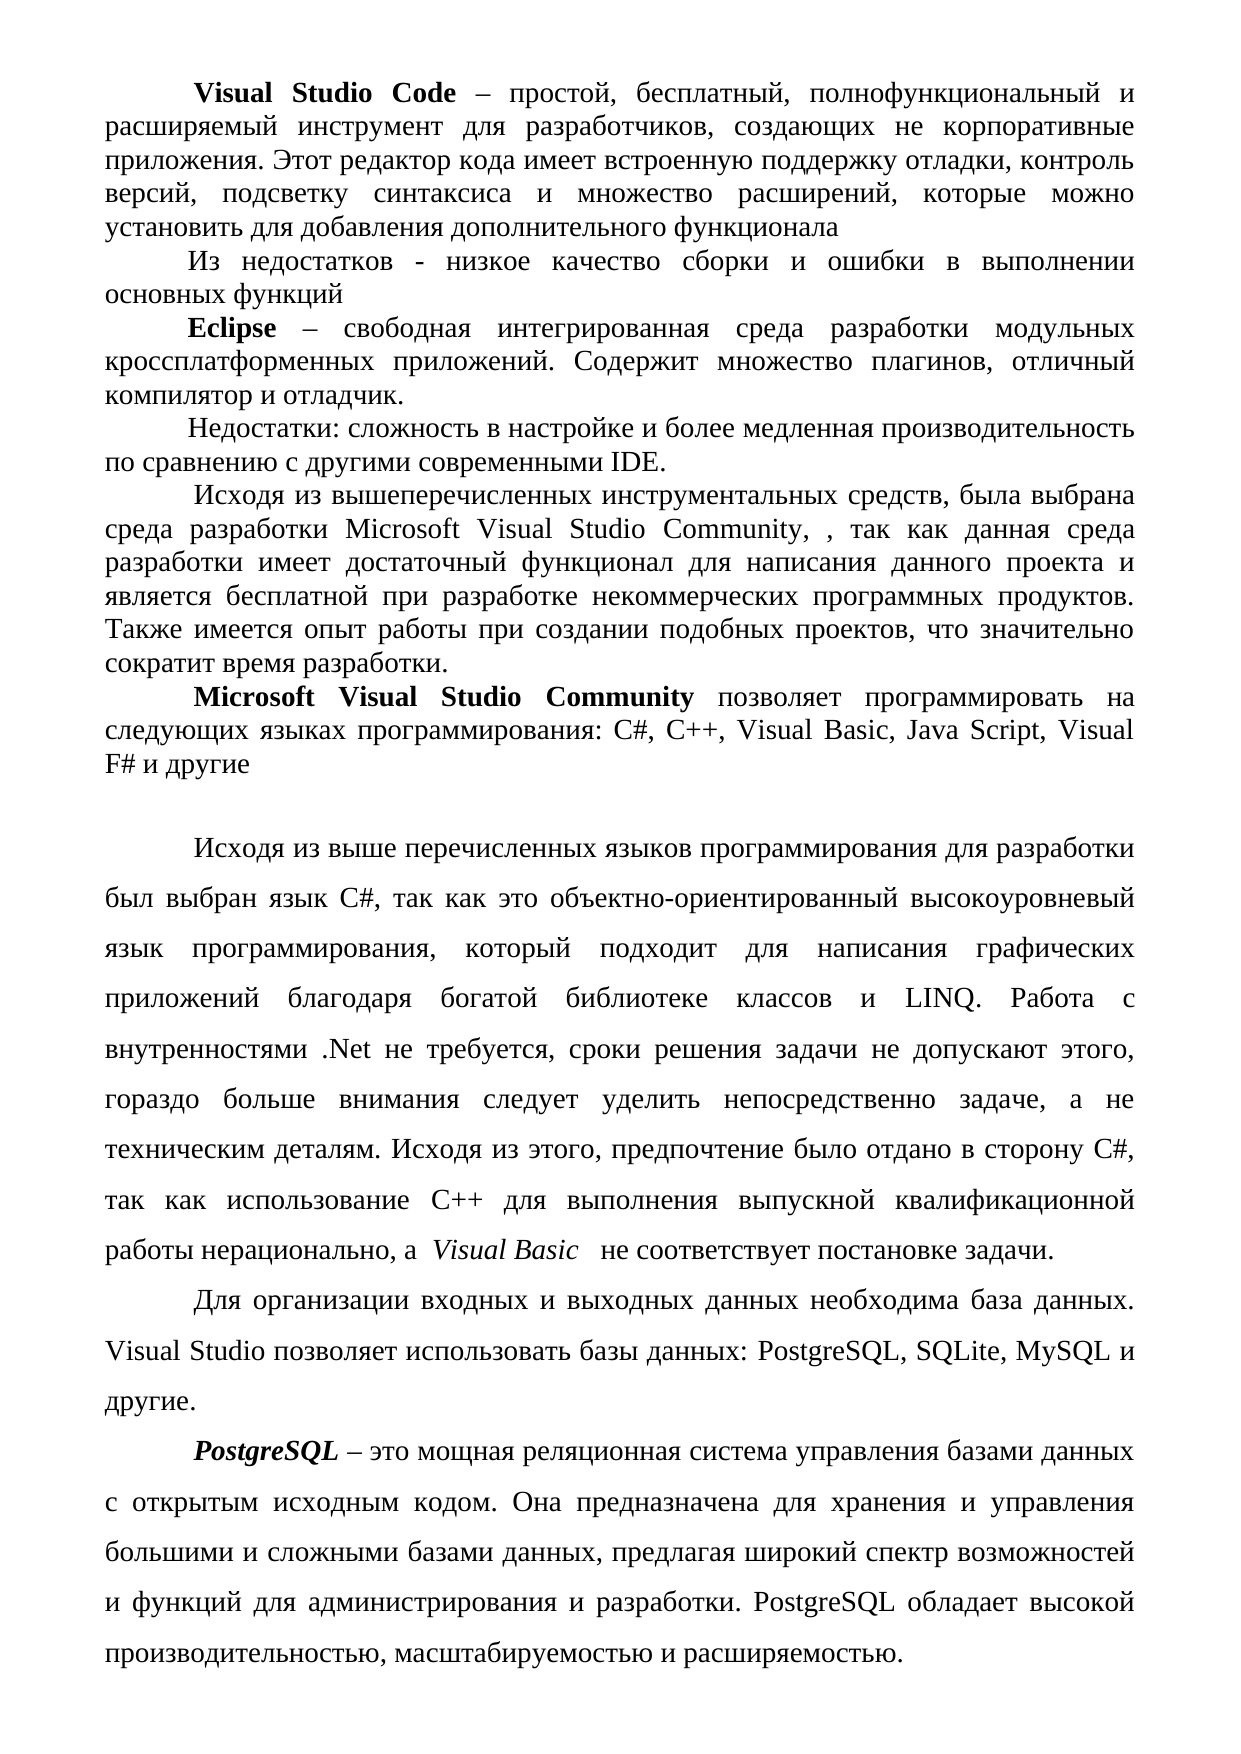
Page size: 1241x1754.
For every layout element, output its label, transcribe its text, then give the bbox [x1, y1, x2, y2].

text Eclipse – свободная интегрированная среда разработки модульных кроссплатформенных приложений. Содержит множество плагинов, отличный компилятор и отладчик. [104, 310, 1136, 410]
text Microsoft Visual Studio Community позволяет программировать на следующих языках программирования: С#, C++, Visual Basic, Java Script, Visual F# и другие [104, 679, 1136, 779]
text Для организации входных и выходных данных необходима база данных. Visual Studio позволяет использовать базы данных: PostgreSQL, SQLite, MуSQL и другие. [104, 1282, 1136, 1417]
text Исходя из вышеперечисленных инструментальных средств, была выбрана среда разработки Microsoft Visual Studio Community, , так как данная среда разработки имеет достаточный функционал для написания данного проекта и является бесплатной при разработке некоммерческих программных продуктов. Также имеется опыт работы при создании подобных проектов, что значительно сократит время разработки. [104, 477, 1136, 679]
text PostgreSQL – это мощная реляционная система управления базами данных с открытым исходным кодом. Она предназначена для хранения и управления большими и сложными базами данных, предлагая широкий спектр возможностей и функций для администрирования и разработки. PostgreSQL обладает высокой производительностью, масштабируемостью и расширяемостью. [104, 1433, 1136, 1668]
text Исходя из выше перечисленных языков программирования для разработки был выбран язык С#, так как это объектно-ориентированный высокоуровневый язык программирования, который подходит для написания графических приложений благодаря богатой библиотеке классов и LINQ. Работа с внутренностями .Net не требуется, сроки решения задачи не допускают этого, гораздо больше внимания следует уделить непосредственно задаче, а не техническим деталям. Исходя из этого, предпочтение было отдано в сторону С#, так как использование C++ для выполнения выпускной квалификационной работы нерационально, а Visual Basic не соответствует постановке задачи. [104, 830, 1136, 1266]
text Недостатки: сложность в настройке и более медленная производительность по сравнению с другими современными IDE. [104, 410, 1136, 477]
text Visual Studio Code – простой, бесплатный, полнофункциональный и расширяемый инструмент для разработчиков, создающих не корпоративные приложения. Этот редактор кода имеет встроенную поддержку отладки, контроль версий, подсветку синтаксиса и множество расширений, которые можно установить для добавления дополнительного функционала [104, 75, 1136, 243]
text Из недостатков - низкое качество сборки и ошибки в выполнении основных функций [104, 243, 1136, 310]
